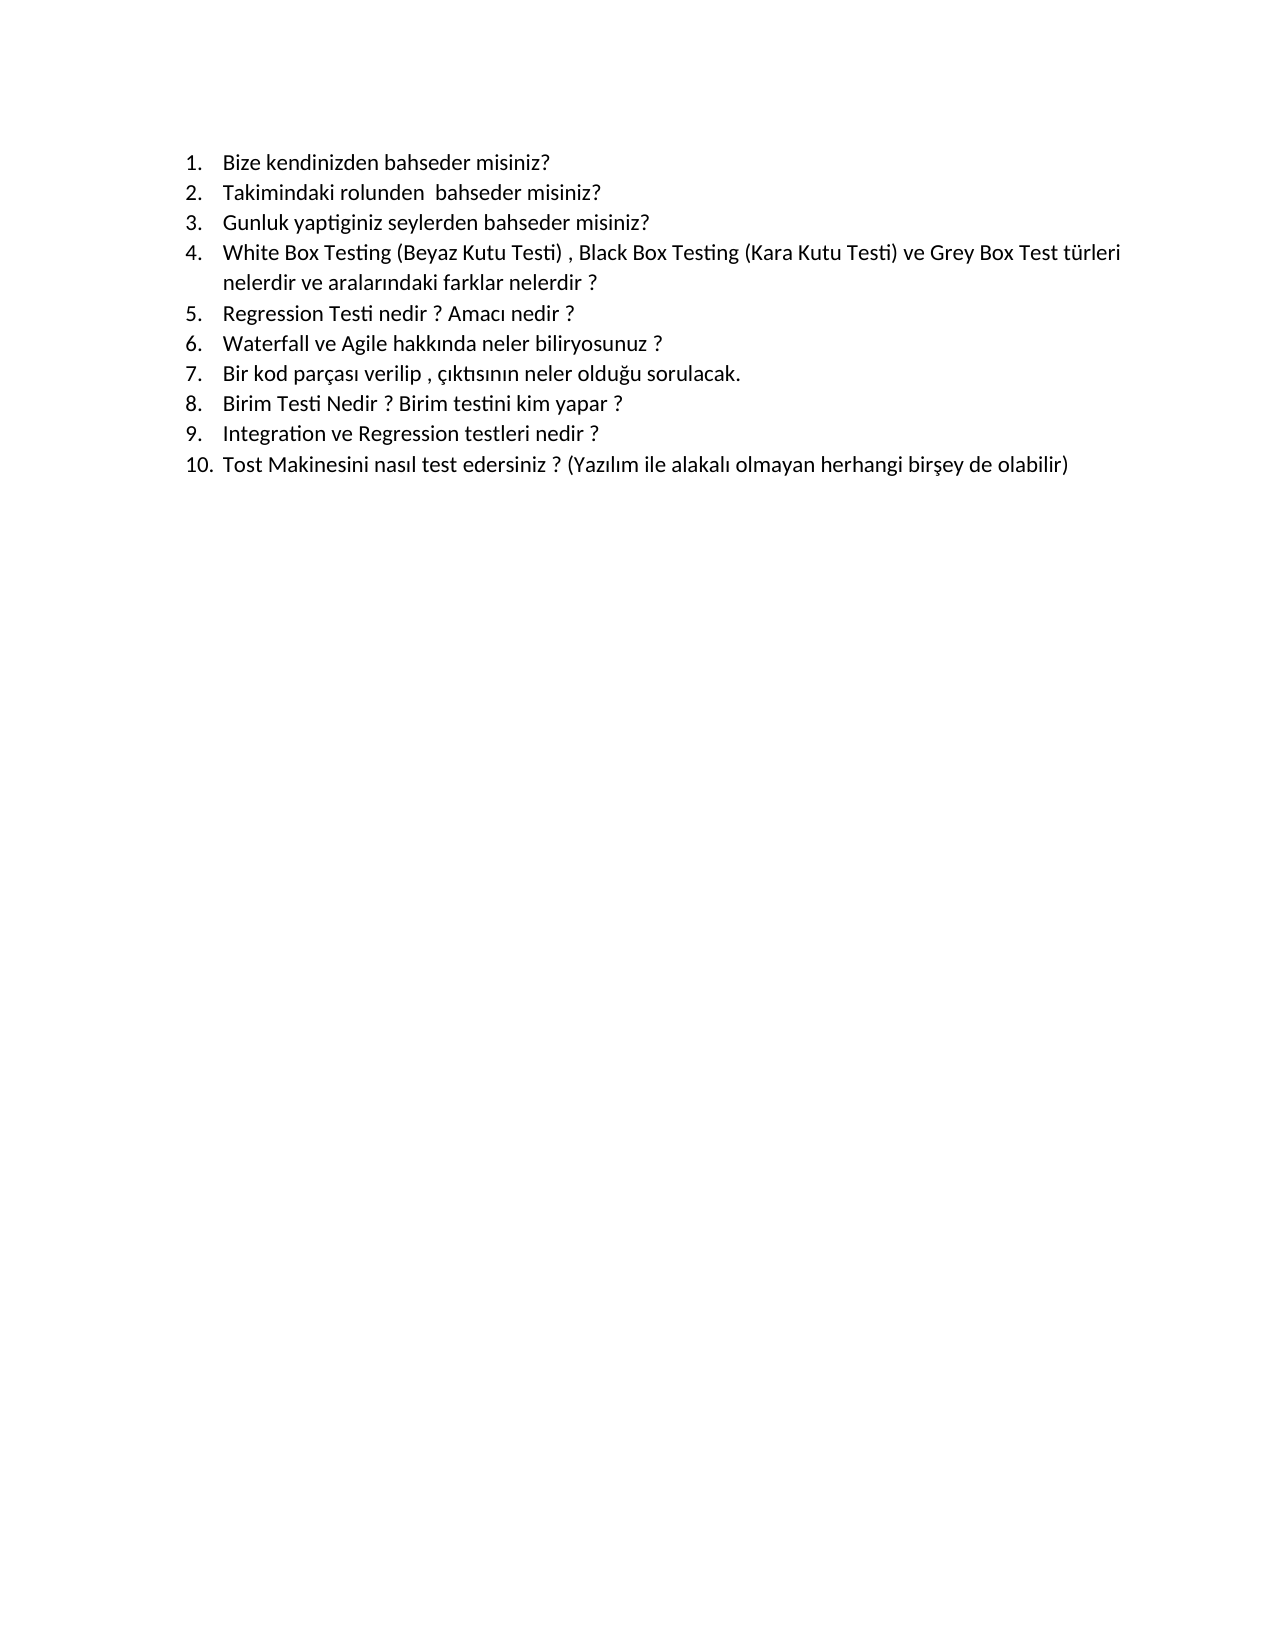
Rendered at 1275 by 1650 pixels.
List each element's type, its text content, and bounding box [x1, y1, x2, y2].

list Gunluk yaptiginiz seylerden bahseder misiniz? [185, 208, 1127, 236]
list Regression Testi nedir ? Amacı nedir ? [185, 299, 1127, 327]
list Tost Makinesini nasıl test edersiniz ? (Yazılım ile alakalı olmayan herhangi birşey de olabilir) [185, 450, 1127, 478]
list Bir kod parçası verilip , çıktısının neler olduğu sorulacak. [185, 359, 1127, 387]
list Integration ve Regression testleri nedir ? [185, 419, 1127, 447]
list Birim Testi Nedir ? Birim testini kim yapar ? [185, 389, 1127, 417]
list Waterfall ve Agile hakkında neler biliryosunuz ? [185, 329, 1127, 357]
list Takimindaki rolunden bahseder misiniz? [185, 178, 1127, 206]
list White Box Testing (Beyaz Kutu Testi) , Black Box Testing (Kara Kutu Testi) ve Grey Box Test türleri nelerdir ve aralarındaki farklar nelerdir ? [185, 238, 1127, 296]
list Bize kendinizden bahseder misiniz? [185, 148, 1127, 176]
